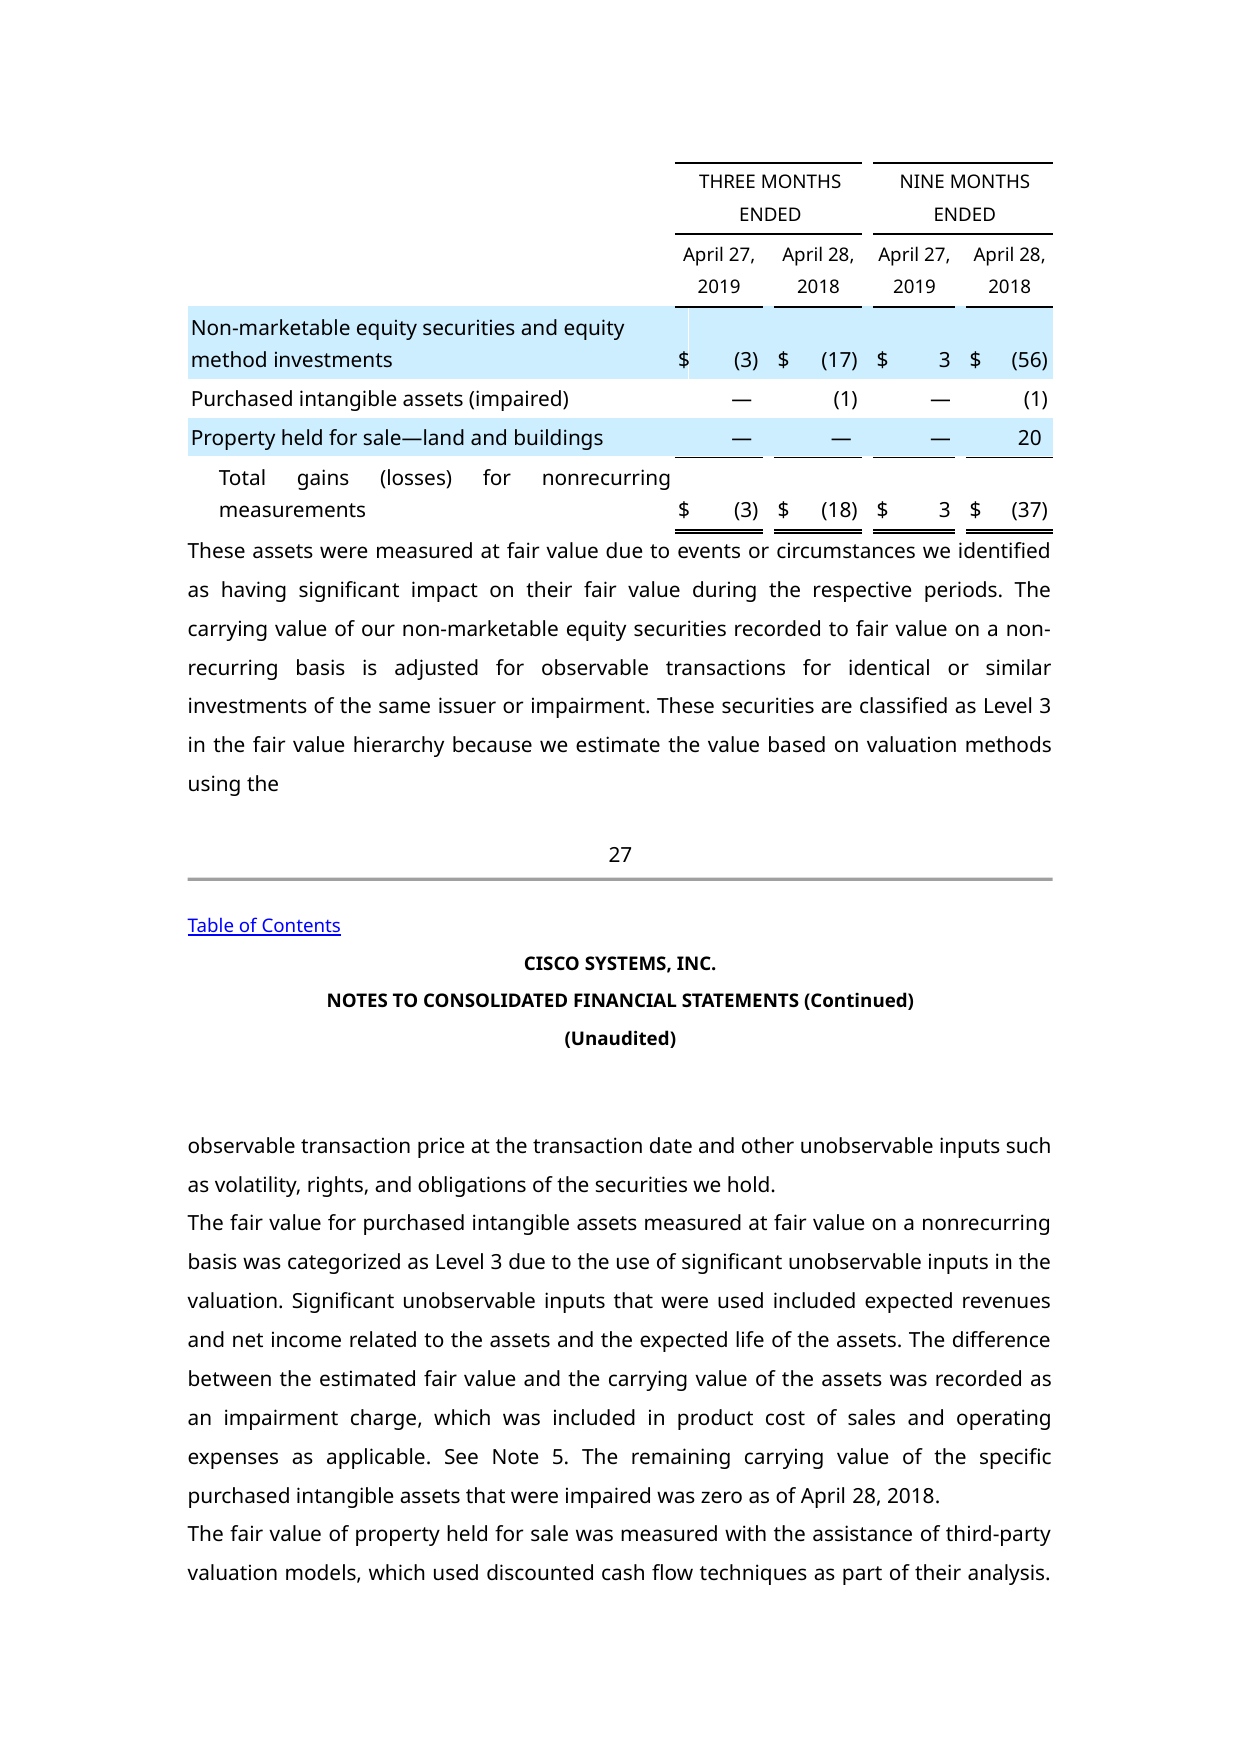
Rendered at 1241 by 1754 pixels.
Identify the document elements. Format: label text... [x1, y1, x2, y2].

text These assets were measured at fair value due to events or circumstances we identified as having significant impact on their fair value during the respective periods. The carrying value of our non-marketable equity securities recorded to fair value on a non-recurring basis is adjusted for observable transactions for identical or similar investments of the same issuer or impairment. These securities are classified as Level 3 in the fair value hierarchy because we estimate the value based on valuation methods using the [187, 534, 1053, 800]
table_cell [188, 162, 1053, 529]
text 27 [187, 838, 1053, 871]
text NOTES TO CONSOLIDATED FINANCIAL STATEMENTS (Continued) [187, 984, 1053, 1017]
text CISCO SYSTEMS, INC. [187, 946, 1053, 979]
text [187, 1517, 1053, 1589]
text observable transaction price at the transaction date and other unobservable inputs such as volatility, rights, and obligations of the securities we hold. [187, 1129, 1053, 1201]
text Table of Contents [187, 909, 1053, 941]
text The fair value for purchased intangible assets measured at fair value on a nonrecurring basis was categorized as Level 3 due to the use of significant unobservable inputs in the valuation. Significant unobservable inputs that were used included expected revenues and net income related to the assets and the expected life of the assets. The difference between the estimated fair value and the carrying value of the assets was recorded as an impairment charge, which was included in product cost of sales and operating expenses as applicable. See Note 5. The remaining carrying value of the specific purchased intangible assets that were impaired was zero as of April 28, 2018. [187, 1206, 1053, 1512]
text (Unaudited) [187, 1022, 1053, 1054]
